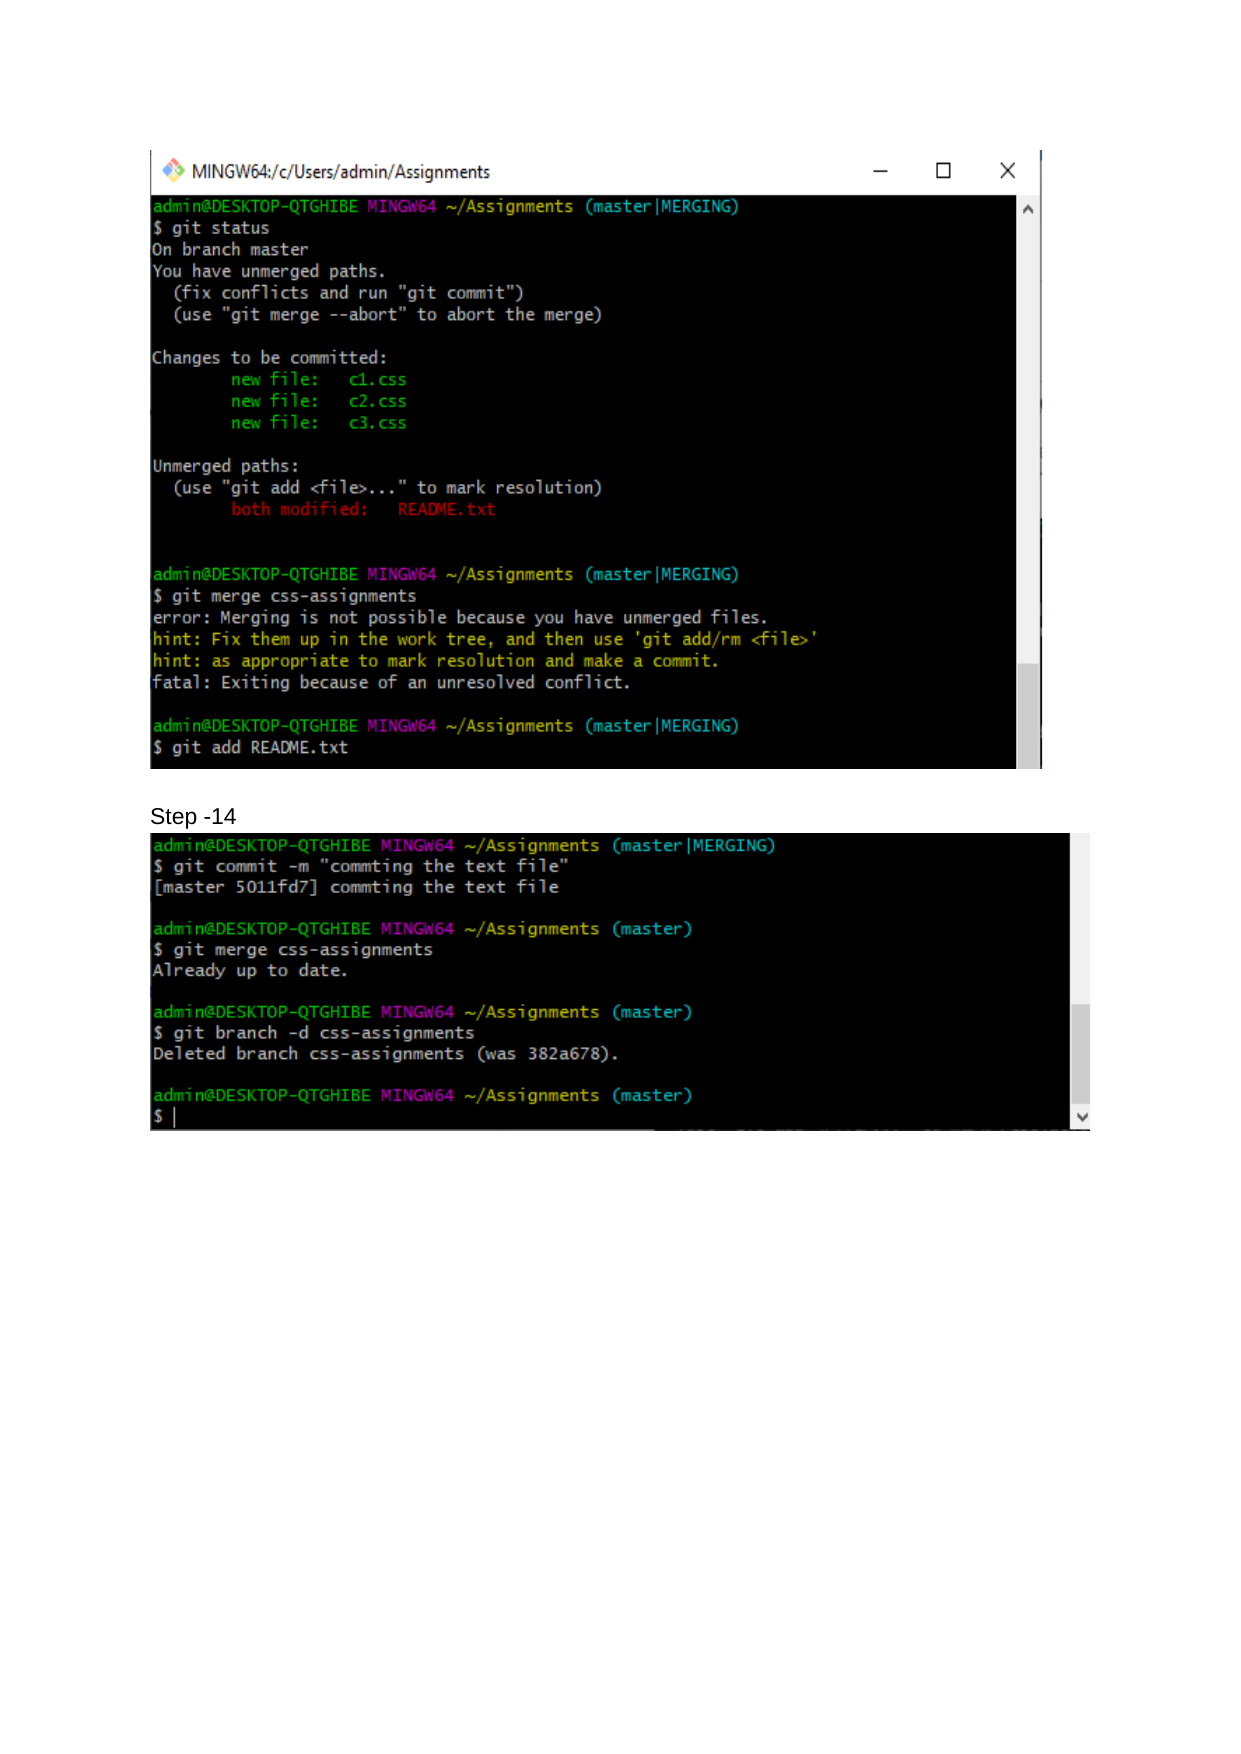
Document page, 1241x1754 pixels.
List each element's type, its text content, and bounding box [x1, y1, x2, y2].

text Step -14 [150, 803, 1090, 829]
picture [150, 150, 1043, 769]
picture [150, 833, 1091, 1131]
